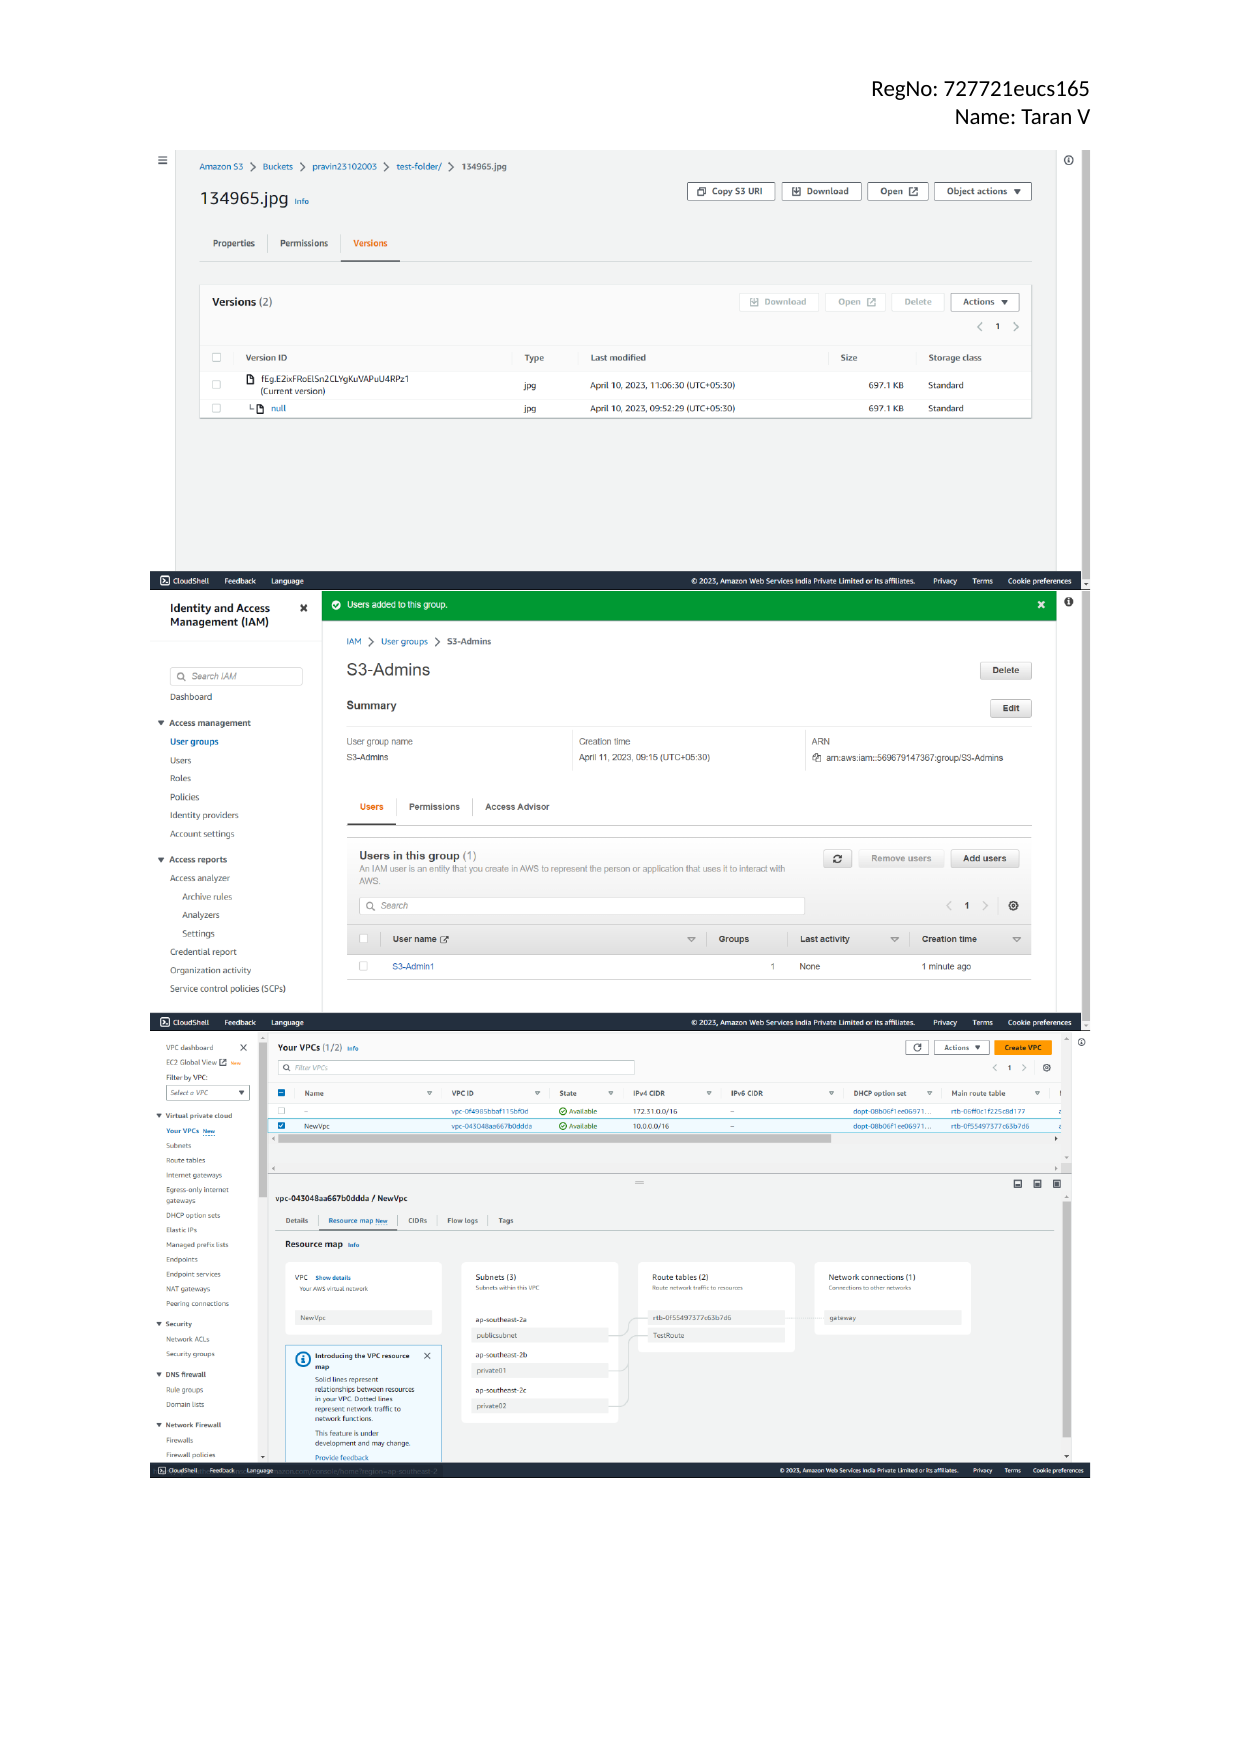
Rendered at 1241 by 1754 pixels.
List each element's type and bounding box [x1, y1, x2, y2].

picture [150, 591, 1091, 1031]
picture [150, 150, 1091, 590]
picture [150, 1032, 1091, 1478]
